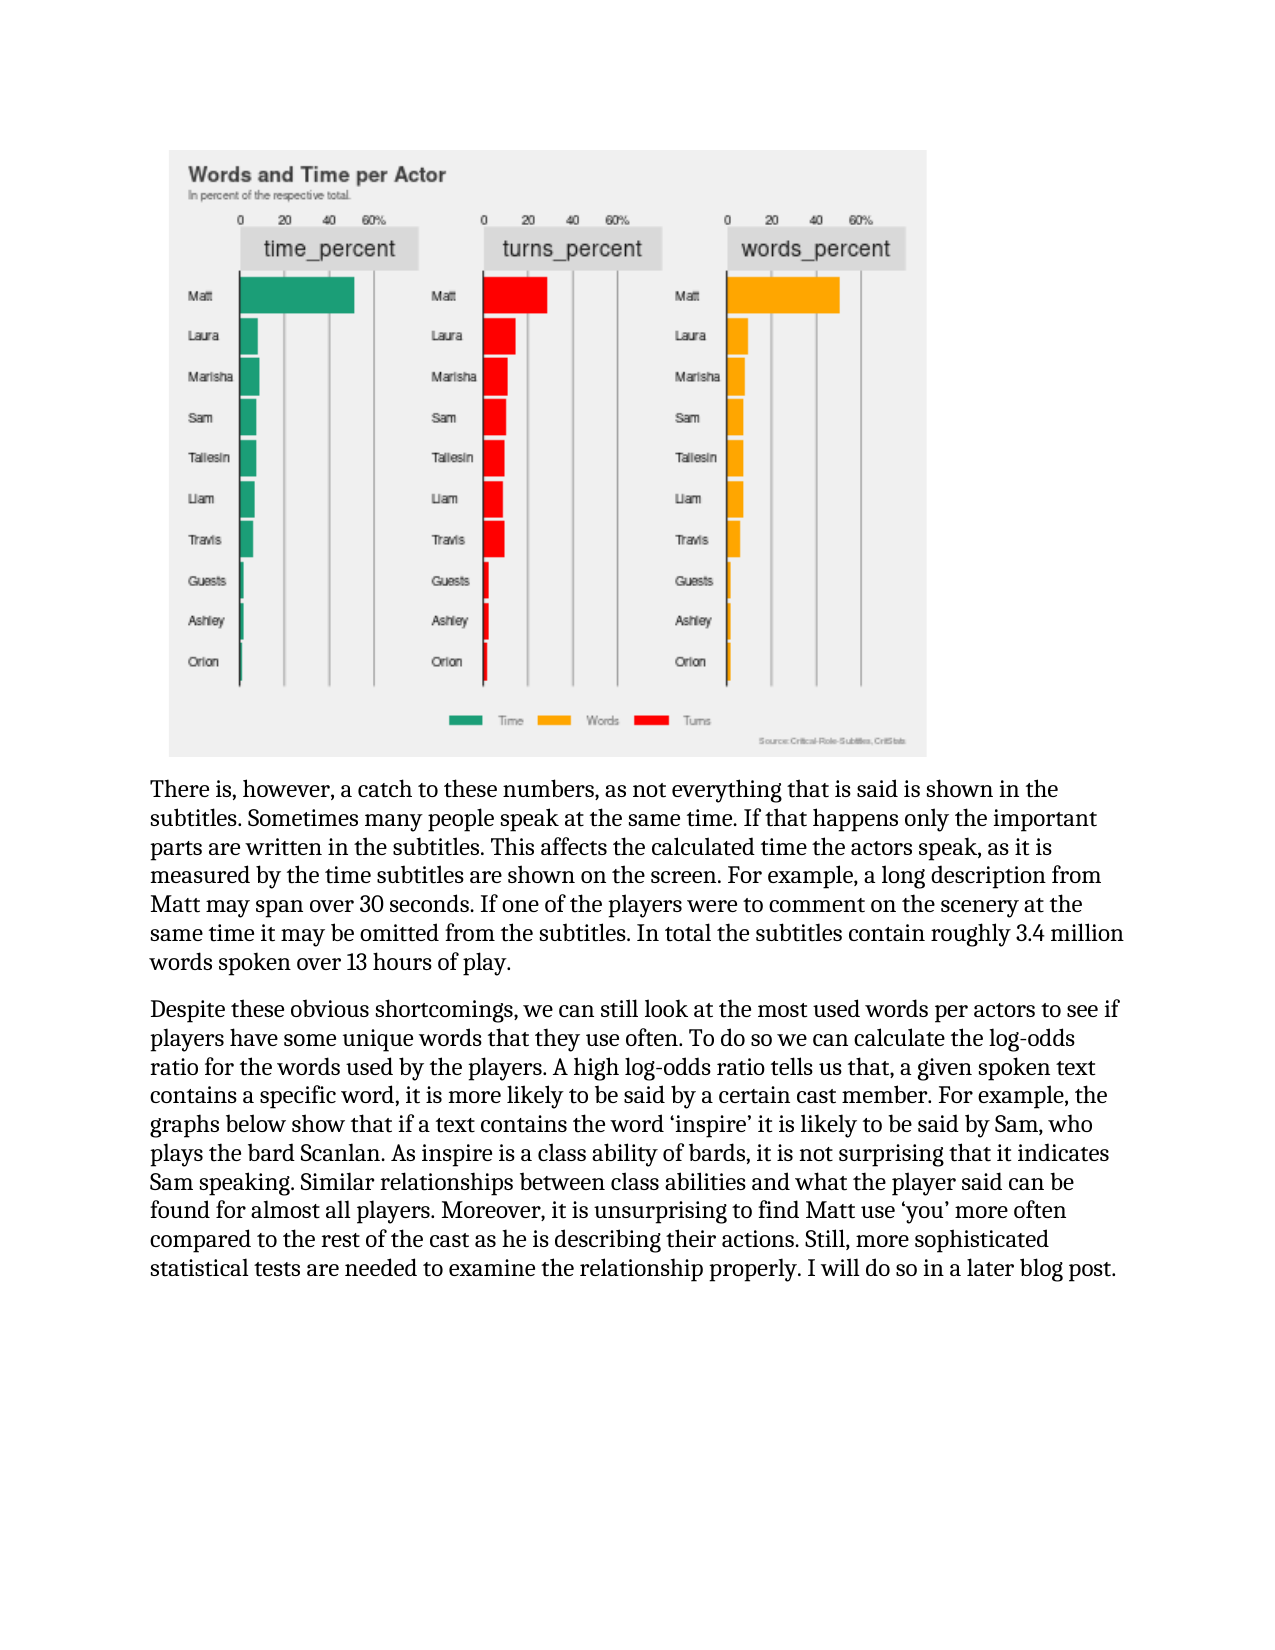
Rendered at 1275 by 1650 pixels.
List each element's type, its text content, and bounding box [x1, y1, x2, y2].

text Despite these obvious shortcomings, we can still look at the most used words per actors to see if players have some unique words that they use often. To do so we can calculate the log-odds ratio for the words used by the players. A high log-odds ratio tells us that, a given spoken text contains a specific word, it is more likely to be said by a certain cast member. For example, the graphs below show that if a text contains the word ‘inspire’ it is likely to be said by Sam, who plays the bard Scanlan. As inspire is a class ability of bards, it is not surprising that it indicates Sam speaking. Similar relationships between class abilities and what the player said can be found for almost all players. Moreover, it is unsurprising to find Matt use ‘you’ more often compared to the rest of the cast as he is describing their actions. Still, more sophisticated statistical tests are needed to examine the relationship properly. I will do so in a later blog post. [150, 995, 1125, 1283]
picture [168, 150, 927, 757]
text There is, however, a catch to these numbers, as not everything that is said is shown in the subtitles. Sometimes many people speak at the same time. If that happens only the important parts are written in the subtitles. This affects the calculated time the actors speak, as it is measured by the time subtitles are shown on the screen. For example, a long description from Matt may span over 30 seconds. If one of the players were to comment on the scenery at the same time it may be omitted from the subtitles. In total the subtitles contain roughly 3.4 million words spoken over 13 hours of play. [150, 775, 1125, 976]
